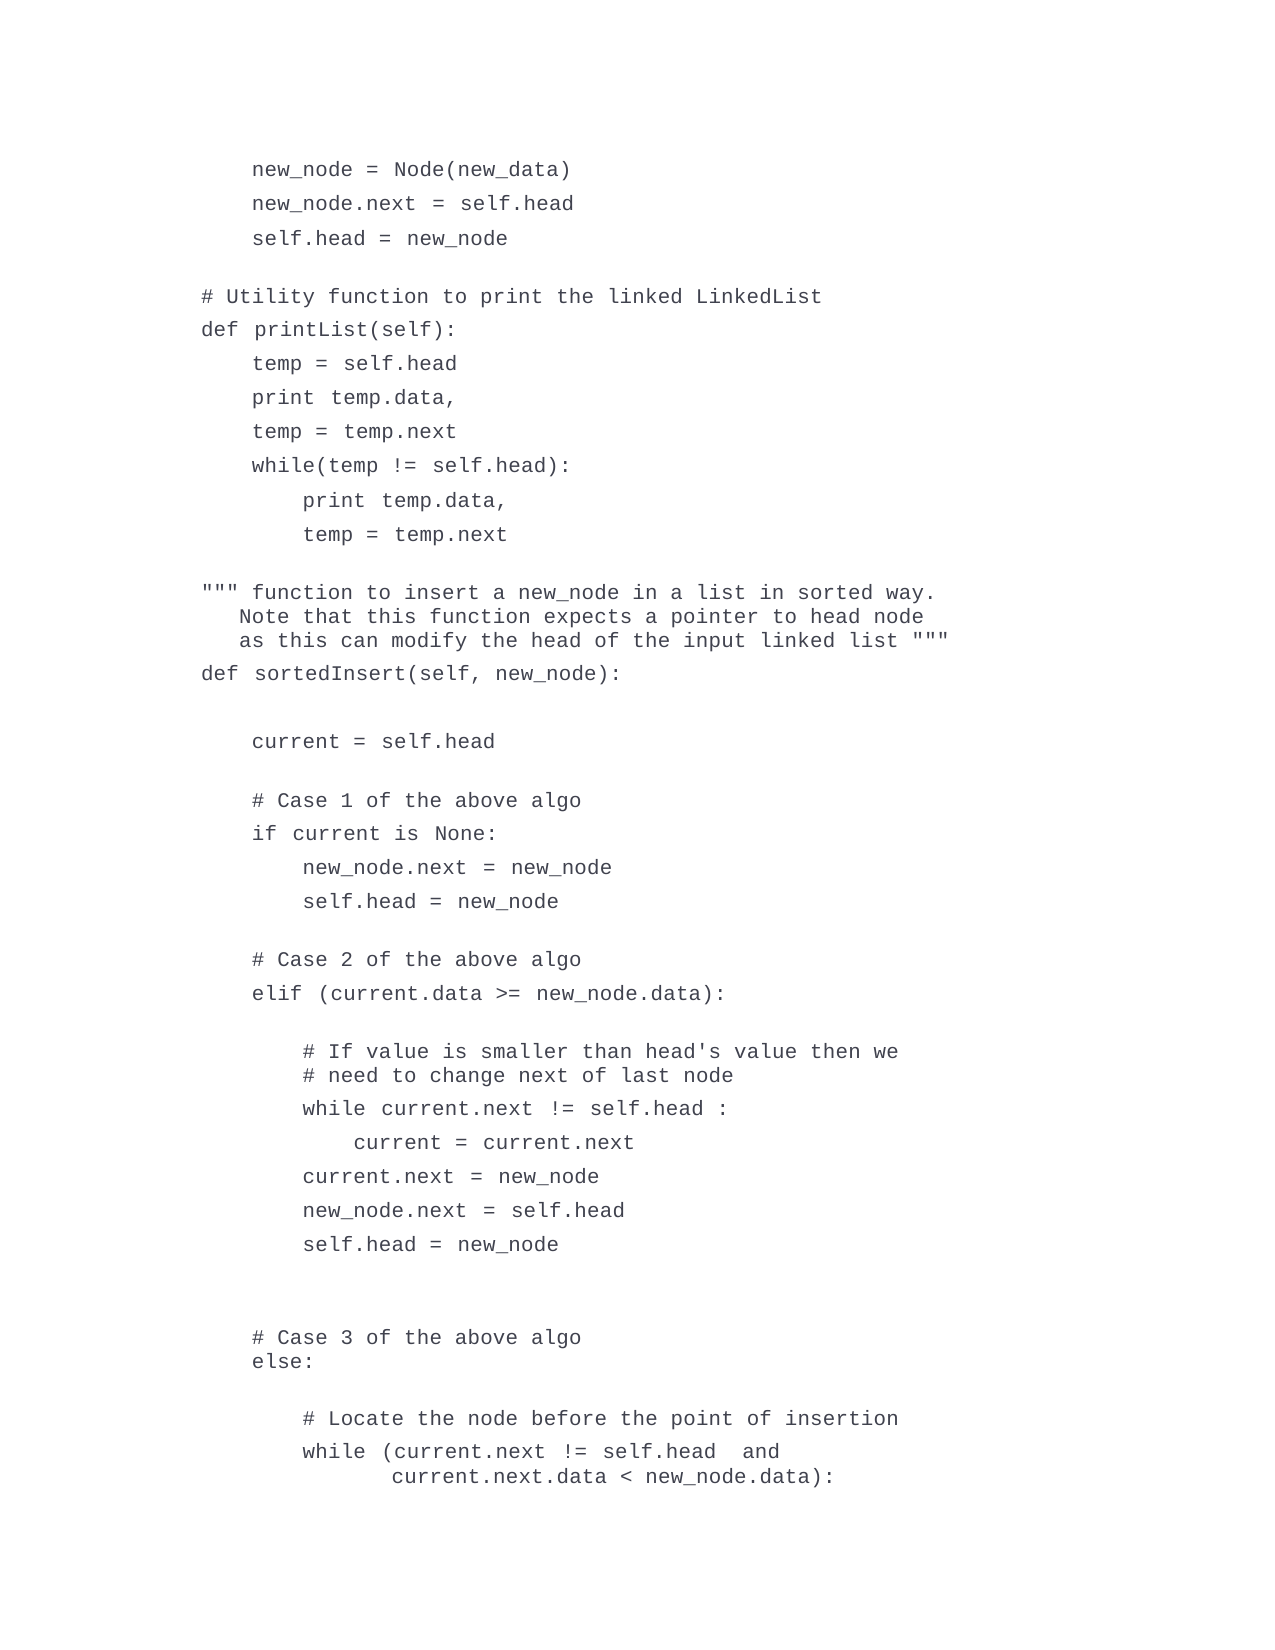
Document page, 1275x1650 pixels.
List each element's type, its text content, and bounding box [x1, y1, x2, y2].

text # Case 2 of the above algo [150, 949, 1125, 973]
text print temp.data, [150, 378, 1125, 412]
text def printList(self): [150, 310, 1125, 344]
text while (current.next != self.head and [150, 1432, 1125, 1466]
text current.next = new_node [150, 1157, 1125, 1191]
text Note that this function expects a pointer to head node [150, 606, 1125, 630]
text temp = temp.next [150, 514, 1125, 548]
text temp = temp.next [150, 412, 1125, 446]
text current.next.data < new_node.data): [150, 1466, 1125, 1490]
text while current.next != self.head : [150, 1088, 1125, 1123]
text """ function to insert a new_node in a list in sorted way. [150, 582, 1125, 606]
text new_node.next = self.head [150, 1191, 1125, 1225]
text self.head = new_node [150, 881, 1125, 915]
text current = self.head [150, 721, 1125, 756]
text if current is None: [150, 813, 1125, 847]
text elif (current.data >= new_node.data): [150, 973, 1125, 1007]
text else: [150, 1351, 1125, 1374]
text new_node = Node(new_data) [150, 150, 1125, 184]
text self.head = new_node [150, 218, 1125, 252]
text while(temp != self.head): [150, 446, 1125, 480]
text self.head = new_node [150, 1225, 1125, 1259]
text # Locate the node before the point of insertion [150, 1408, 1125, 1432]
text # If value is smaller than head's value then we [150, 1041, 1125, 1065]
text as this can modify the head of the input linked list """ [150, 630, 1125, 653]
text print temp.data, [150, 480, 1125, 514]
text new_node.next = self.head [150, 184, 1125, 218]
text current = current.next [150, 1123, 1125, 1157]
text new_node.next = new_node [150, 847, 1125, 881]
text # need to change next of last node [150, 1065, 1125, 1088]
text # Utility function to print the linked LinkedList [150, 286, 1125, 310]
text # Case 1 of the above algo [150, 789, 1125, 813]
text temp = self.head [150, 344, 1125, 378]
text # Case 3 of the above algo [150, 1327, 1125, 1351]
text def sortedInsert(self, new_node): [150, 653, 1125, 687]
